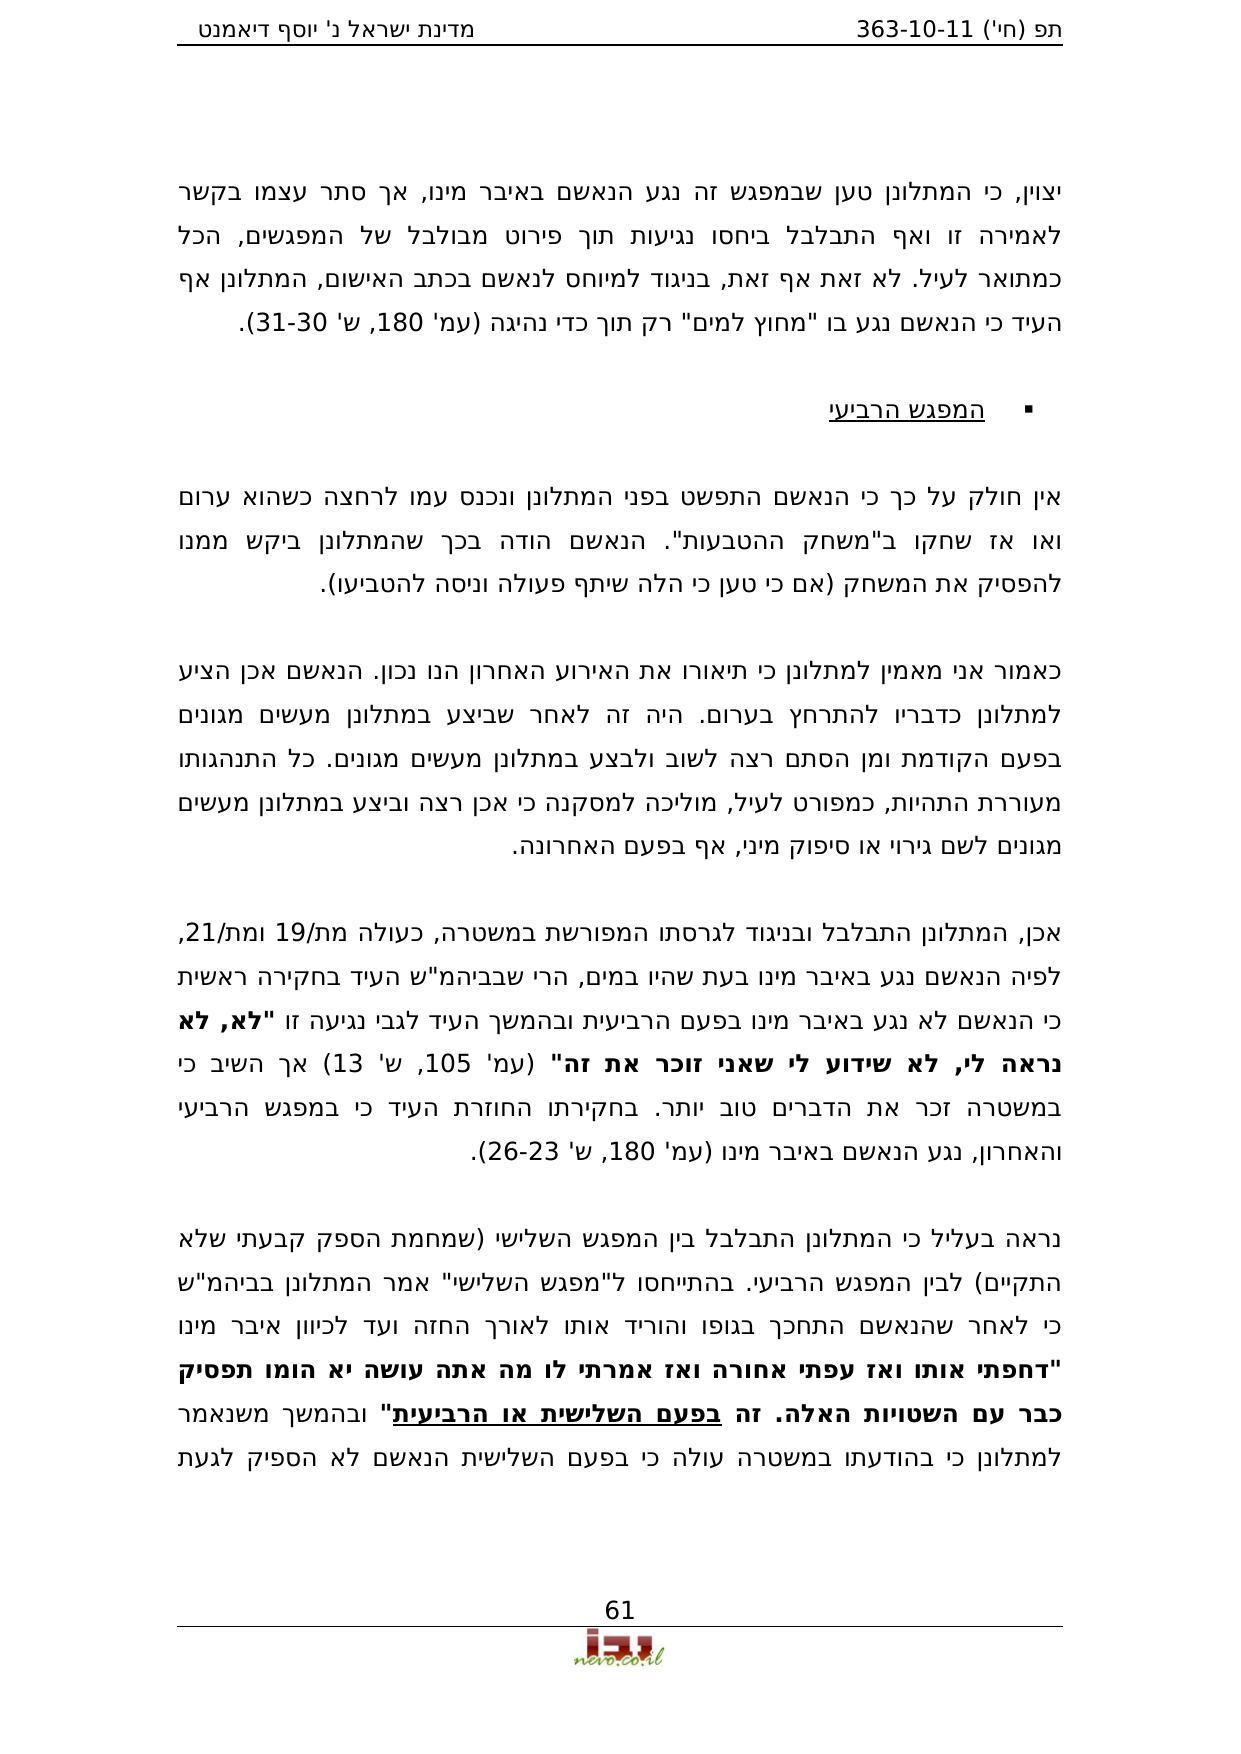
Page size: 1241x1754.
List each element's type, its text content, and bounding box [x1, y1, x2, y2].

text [177, 1224, 1063, 1472]
text אכן, המתלונן התבלבל ובניגוד לגרסתו המפורשת במשטרה, כעולה מת/19 ומת/21, לפיה הנאשם נגע באיבר מינו בעת שהיו במים, הרי שבביהמ"ש העיד בחקירה ראשית כי הנאשם לא נגע באיבר מינו בפעם הרביעית ובהמשך העיד לגבי נגיעה זו "לא, לא נראה לי, לא שידוע לי שאני זוכר את זה" (עמ' 105, ש' 13) אך השיב כי במשטרה זכר את הדברים טוב יותר. בחקירתו החוזרת העיד כי במפגש הרביעי והאחרון, נגע הנאשם באיבר מינו (עמ' 180, ש' 26-23). [177, 918, 1063, 1166]
picture [574, 1628, 666, 1667]
list המפגש הרביעי [177, 395, 1023, 424]
text אין חולק על כך כי הנאשם התפשט בפני המתלונן ונכנס עמו לרחצה כשהוא ערום ואו אז שחקו ב"משחק ההטבעות". הנאשם הודה בכך שהמתלונן ביקש ממנו להפסיק את המשחק (אם כי טען כי הלה שיתף פעולה וניסה להטביעו). [177, 482, 1063, 599]
text יצוין, כי המתלונן טען שבמפגש זה נגע הנאשם באיבר מינו, אך סתר עצמו בקשר לאמירה זו ואף התבלבל ביחסו נגיעות תוך פירוט מבולבל של המפגשים, הכל כמתואר לעיל. לא זאת אף זאת, בניגוד למיוחס לנאשם בכתב האישום, המתלונן אף העיד כי הנאשם נגע בו "מחוץ למים" רק תוך כדי נהיגה (עמ' 180, ש' 31-30). [177, 177, 1063, 338]
text כאמור אני מאמין למתלונן כי תיאורו את האירוע האחרון הנו נכון. הנאשם אכן הציע למתלונן כדבריו להתרחץ בערום. היה זה לאחר שביצע במתלונן מעשים מגונים בפעם הקודמת ומן הסתם רצה לשוב ולבצע במתלונן מעשים מגונים. כל התנהגותו מעוררת התהיות, כמפורט לעיל, מוליכה למסקנה כי אכן רצה וביצע במתלונן מעשים מגונים לשם גירוי או סיפוק מיני, אף בפעם האחרונה. [177, 657, 1063, 861]
